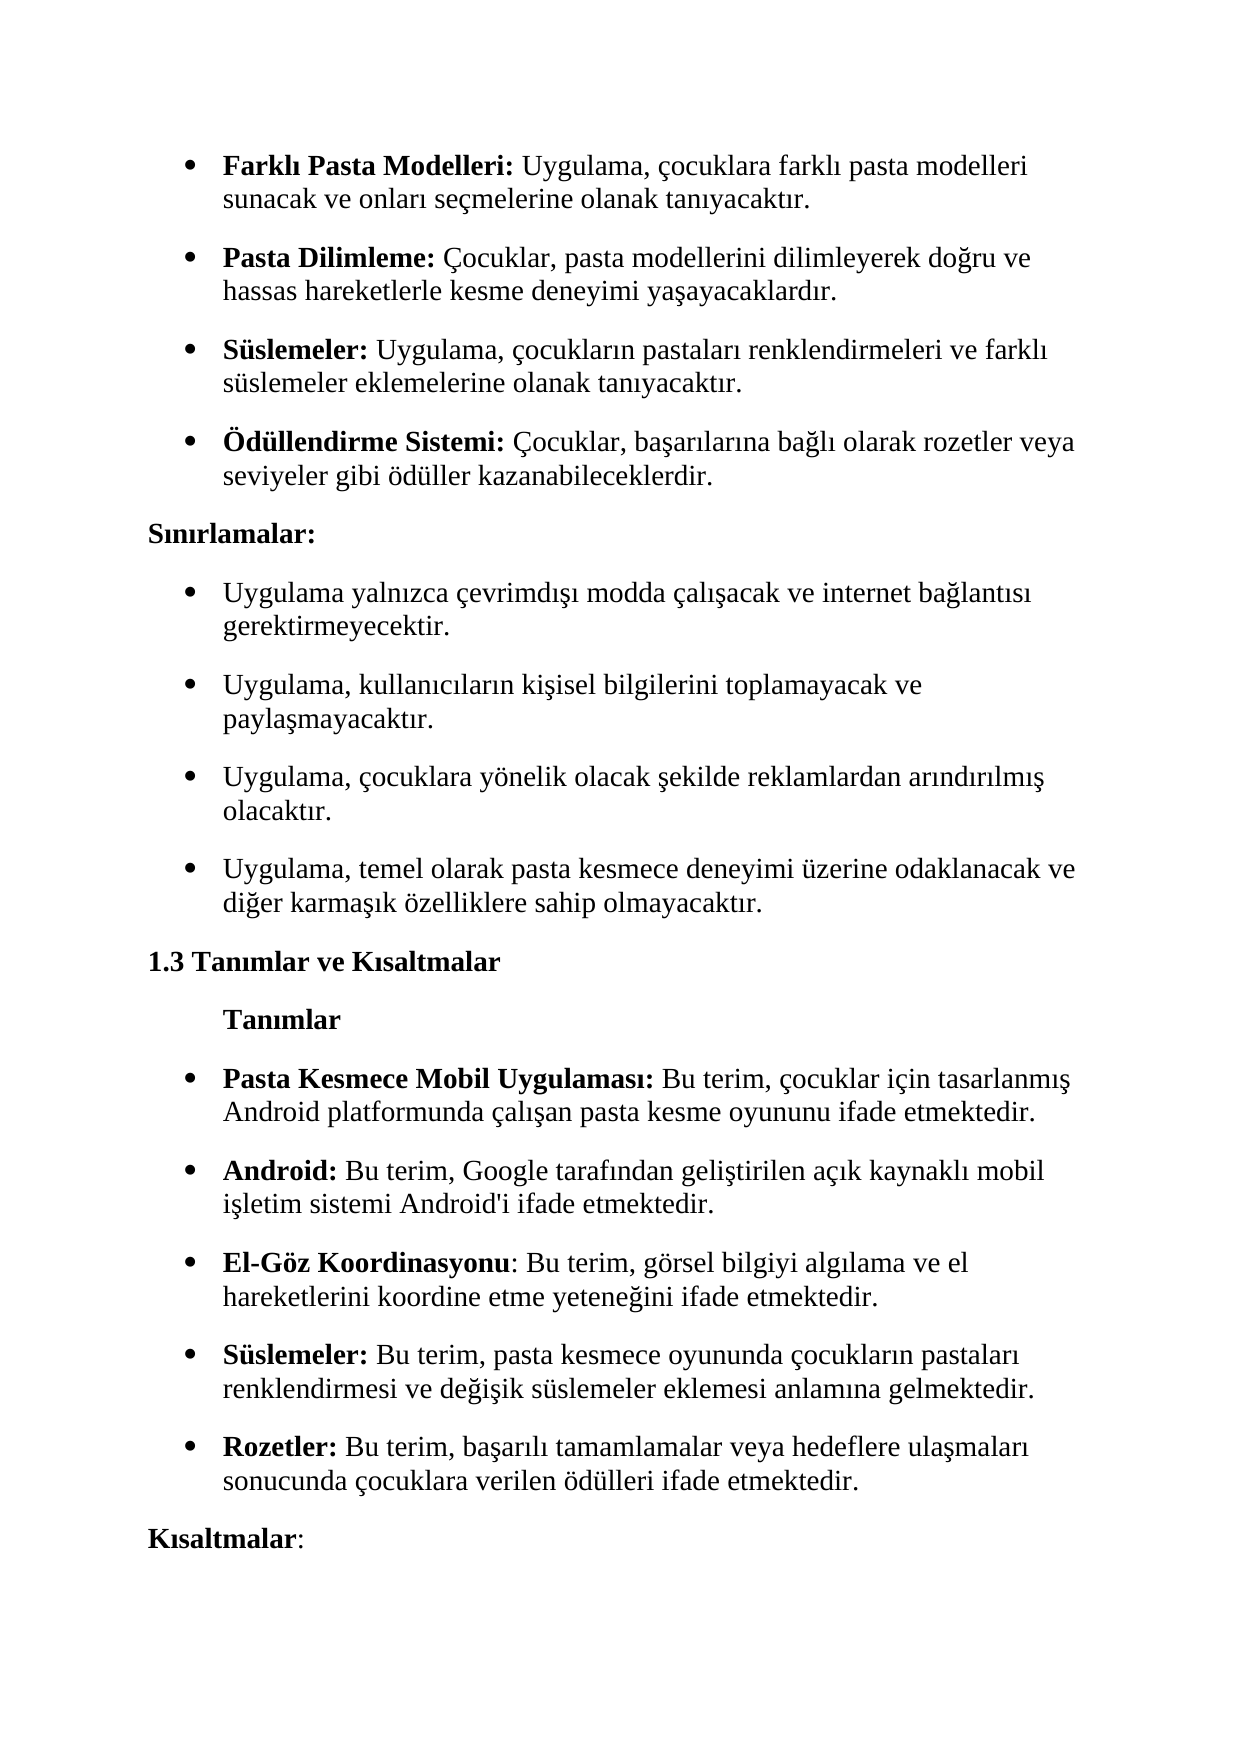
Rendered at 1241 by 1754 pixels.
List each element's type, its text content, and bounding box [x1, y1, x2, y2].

subtitle Uygulama, temel olarak pasta kesmece deneyimi üzerine odaklanacak ve diğer karmaşık özelliklere sahip olmayacaktır. [185, 851, 1093, 919]
subtitle Uygulama yalnızca çevrimdışı modda çalışacak ve internet bağlantısı gerektirmeyecektir. [185, 575, 1093, 642]
subtitle El-Göz Koordinasyonu: Bu terim, görsel bilgiyi algılama ve el hareketlerini koordine etme yeteneğini ifade etmektedir. [185, 1245, 1093, 1312]
subtitle Rozetler: Bu terim, başarılı tamamlamalar veya hedeflere ulaşmaları sonucunda çocuklara verilen ödülleri ifade etmektedir. [185, 1429, 1093, 1497]
subtitle Süslemeler: Bu terim, pasta kesmece oyununda çocukların pastaları renklendirmesi ve değişik süslemeler eklemesi anlamına gelmektedir. [185, 1337, 1093, 1404]
subtitle Ödüllendirme Sistemi: Çocuklar, başarılarına bağlı olarak rozetler veya seviyeler gibi ödüller kazanabileceklerdir. [185, 424, 1093, 491]
subtitle Kısaltmalar: [148, 1522, 1093, 1555]
subtitle Tanımlar [223, 1002, 1093, 1036]
subtitle Süslemeler: Uygulama, çocukların pastaları renklendirmeleri ve farklı süslemeler eklemelerine olanak tanıyacaktır. [185, 332, 1093, 399]
subtitle Android: Bu terim, Google tarafından geliştirilen açık kaynaklı mobil işletim sistemi Android'i ifade etmektedir. [185, 1153, 1093, 1220]
subtitle Pasta Kesmece Mobil Uygulaması: Bu terim, çocuklar için tasarlanmış Android platformunda çalışan pasta kesme oyununu ifade etmektedir. [185, 1061, 1093, 1128]
subtitle Sınırlamalar: [148, 516, 1093, 550]
subtitle Pasta Dilimleme: Çocuklar, pasta modellerini dilimleyerek doğru ve hassas hareketlerle kesme deneyimi yaşayacaklardır. [185, 240, 1093, 307]
subtitle Uygulama, kullanıcıların kişisel bilgilerini toplamayacak ve paylaşmayacaktır. [185, 667, 1093, 734]
subtitle 1.3 Tanımlar ve Kısaltmalar [148, 944, 1093, 977]
subtitle Farklı Pasta Modelleri: Uygulama, çocuklara farklı pasta modelleri sunacak ve onları seçmelerine olanak tanıyacaktır. [185, 148, 1093, 215]
subtitle Uygulama, çocuklara yönelik olacak şekilde reklamlardan arındırılmış olacaktır. [185, 759, 1093, 826]
